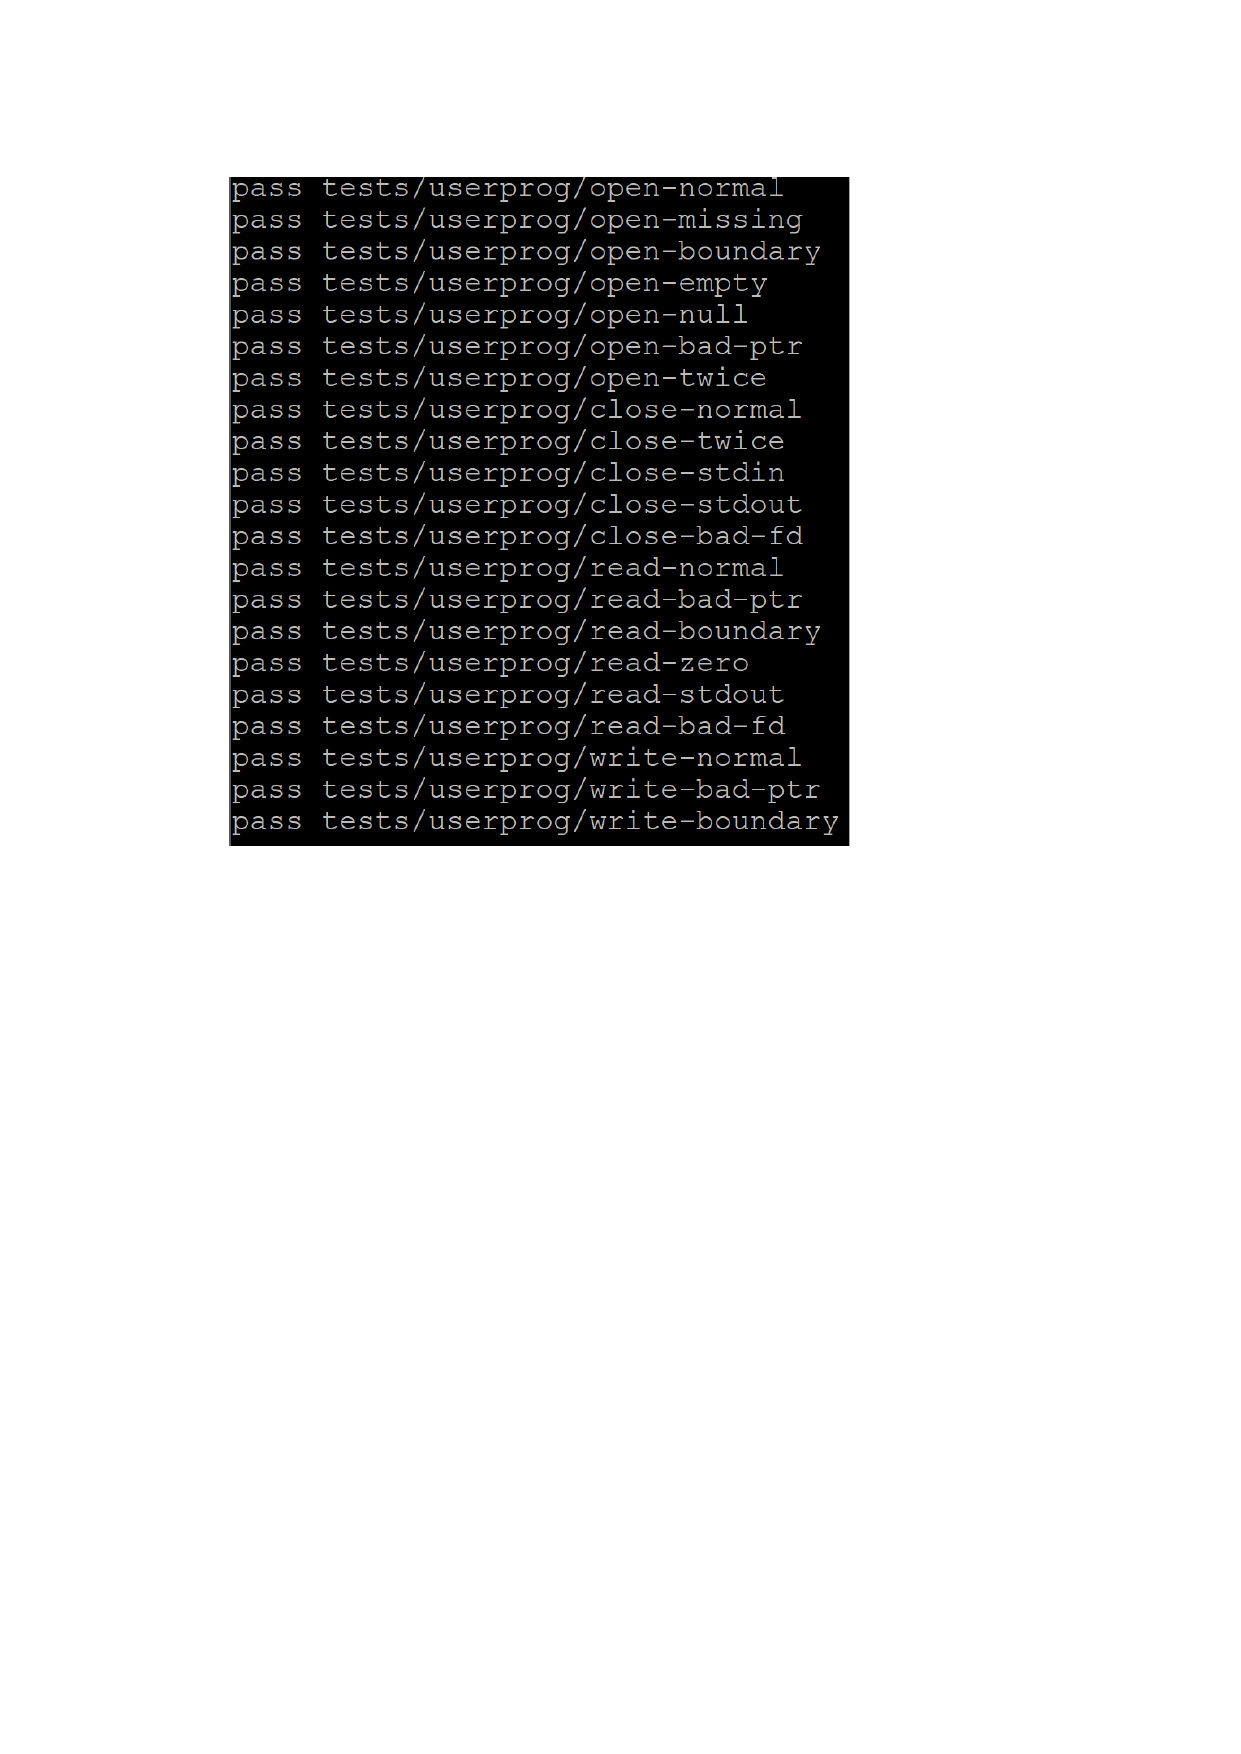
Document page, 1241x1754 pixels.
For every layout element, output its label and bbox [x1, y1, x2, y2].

picture [229, 177, 850, 846]
